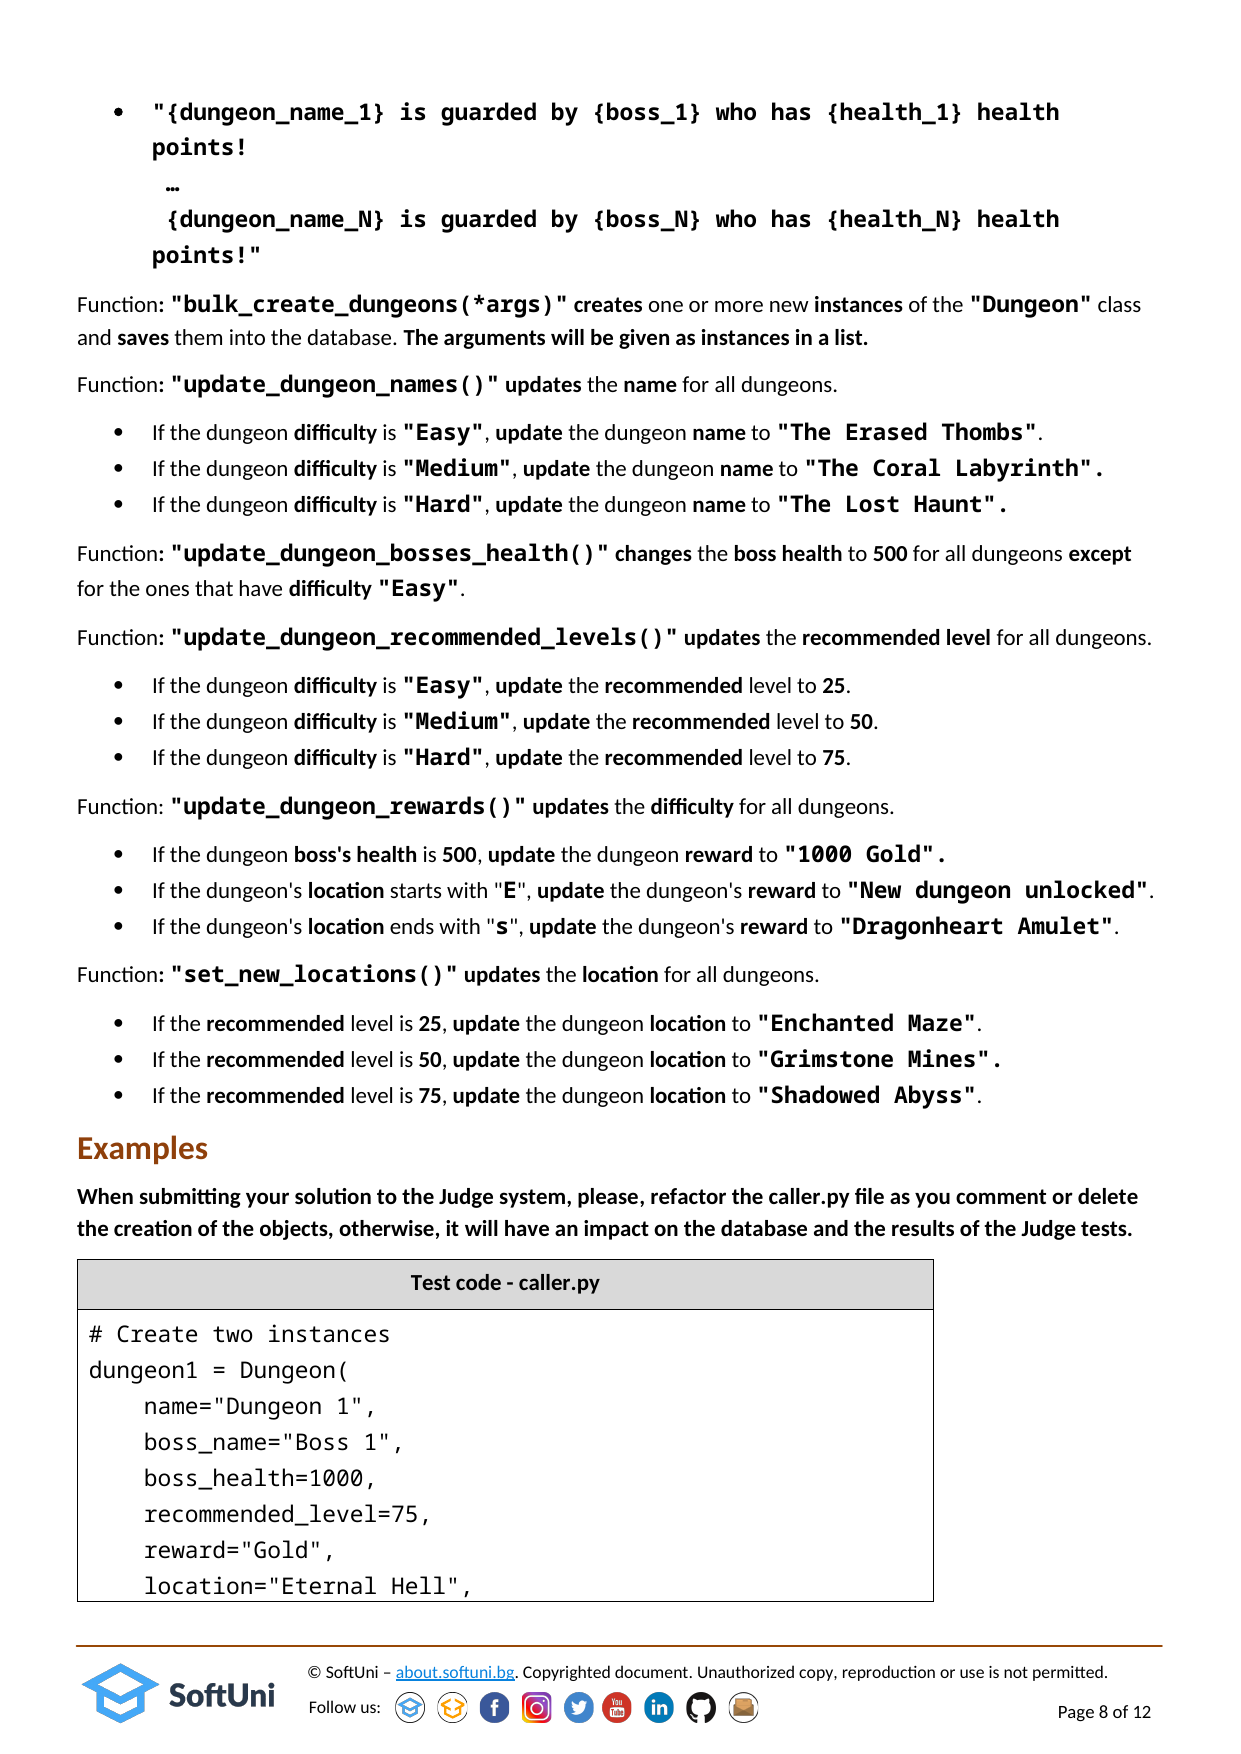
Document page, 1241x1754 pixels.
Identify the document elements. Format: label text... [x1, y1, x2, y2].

list If the dungeon difficulty is "Hard", update the recommended level to 75. [114, 741, 1163, 772]
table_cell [78, 1310, 933, 1601]
list If the dungeon boss's health is 500, update the dungeon reward to "1000 Gold". [114, 838, 1163, 869]
picture [644, 1692, 653, 1701]
list If the dungeon's location starts with "E", update the dungeon's reward to "New dungeon unlocked". [114, 874, 1163, 905]
list If the dungeon difficulty is "Medium", update the dungeon name to "The Coral Labyrinth". [114, 452, 1163, 483]
list If the dungeon difficulty is "Easy", update the dungeon name to "The Erased Thombs". [114, 416, 1163, 447]
picture [686, 1692, 716, 1723]
picture [395, 1692, 425, 1723]
list If the dungeon difficulty is "Medium", update the recommended level to 50. [114, 705, 1163, 736]
picture [564, 1692, 594, 1723]
text Function: "update_dungeon_names()" updates the name for all dungeons. [77, 368, 1163, 399]
picture [728, 1692, 759, 1723]
picture [602, 1692, 632, 1723]
list If the recommended level is 25, update the dungeon location to "Enchanted Maze". [114, 1007, 1163, 1038]
picture [437, 1692, 468, 1723]
list … [152, 167, 1163, 198]
list If the dungeon difficulty is "Hard", update the dungeon name to "The Lost Haunt". [114, 488, 1163, 519]
table_header Test code - caller.py [78, 1260, 933, 1309]
text Function: "update_dungeon_rewards()" updates the difficulty for all dungeons. [77, 789, 1163, 821]
picture [658, 1705, 667, 1714]
text When submitting your solution to the Judge system, please, refactor the caller.py file as you comment or delete the creation of the objects, otherwise, it will have an impact on the database and the results of the Judge tests. [77, 1182, 1163, 1242]
picture [665, 1692, 674, 1701]
text Function: "set_new_locations()" updates the location for all dungeons. [77, 958, 1163, 989]
text Function: "update_dungeon_bosses_health()" changes the boss health to 500 for all dungeons except for the ones that have difficulty "Easy". [77, 536, 1163, 604]
picture [665, 1714, 674, 1723]
list If the dungeon difficulty is "Easy", update the recommended level to 25. [114, 669, 1163, 701]
picture [479, 1692, 510, 1723]
list If the recommended level is 50, update the dungeon location to "Grimstone Mines". [114, 1043, 1163, 1074]
list {dungeon_name_N} is guarded by {boss_N} who has {health_N} health points!" [152, 203, 1163, 270]
picture [644, 1714, 653, 1723]
text Function: "update_dungeon_recommended_levels()" updates the recommended level for all dungeons. [77, 621, 1163, 652]
subtitle Examples [77, 1127, 1163, 1168]
text Function: "bulk_create_dungeons(*args)" creates one or more new instances of the "Dungeon" class and saves them into the database. The arguments will be given as instances in a list. [77, 288, 1163, 351]
list "{dungeon_name_1} is guarded by {boss_1} who has {health_1} health points! [114, 95, 1163, 163]
picture [75, 1658, 281, 1729]
list If the recommended level is 75, update the dungeon location to "Shadowed Abyss". [114, 1079, 1163, 1110]
picture [522, 1692, 552, 1723]
list If the dungeon's location ends with "s", update the dungeon's reward to "Dragonheart Amulet". [114, 910, 1163, 941]
